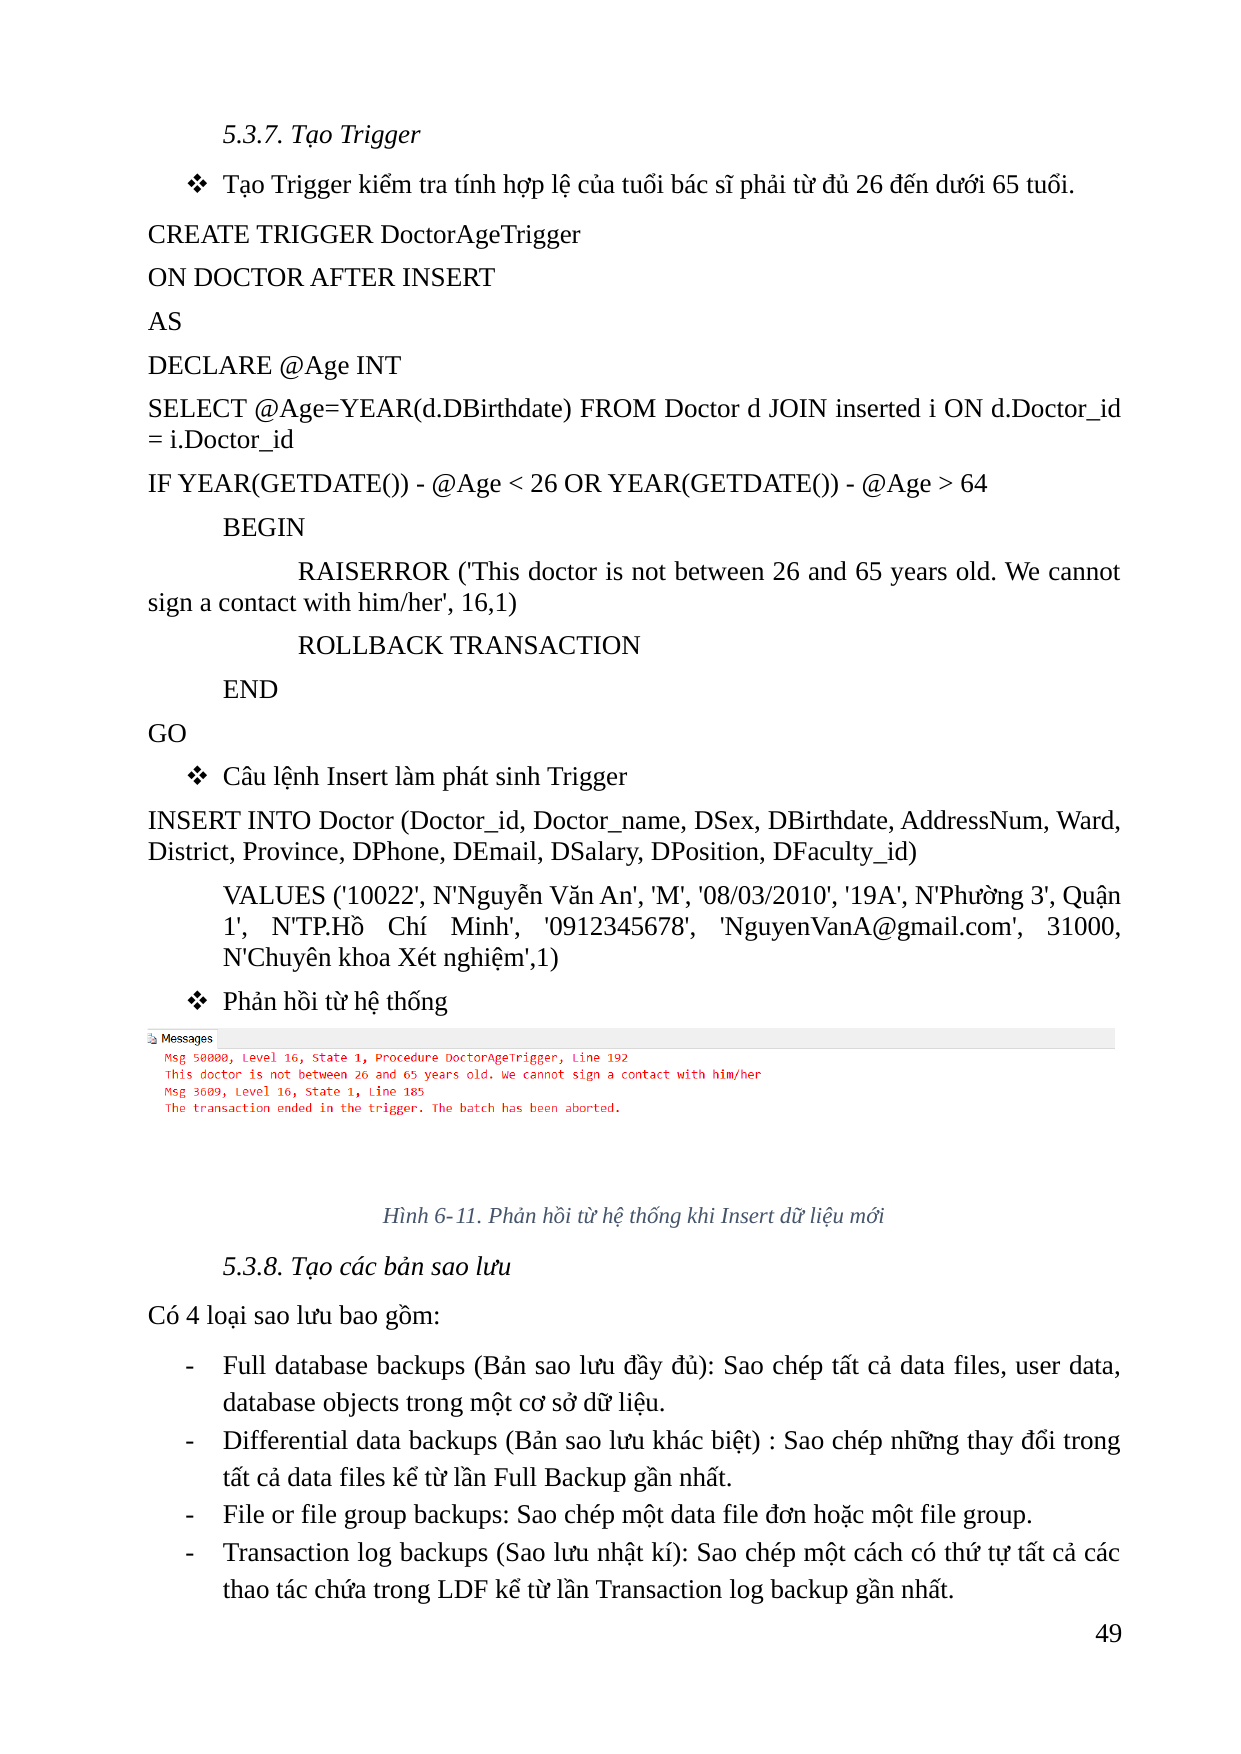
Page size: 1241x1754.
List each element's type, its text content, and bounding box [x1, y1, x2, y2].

text BEGIN [148, 511, 1122, 542]
list Transaction log backups (Sao lưu nhật kí): Sao chép một cách có thứ tự tất cả các thao tác chứa trong LDF kể từ lần Transaction log backup gần nhất. [185, 1536, 1122, 1604]
text VALUES ('10022', N'Nguyễn Văn An', 'M', '08/03/2010', '19A', N'Phường 3', Quận 1', N'TP.Hồ Chí Minh', '0912345678', 'NguyenVanA@gmail.com', 31000, N'Chuyên khoa Xét nghiệm',1) [223, 879, 1122, 972]
list Full database backups (Bản sao lưu đầy đủ): Sao chép tất cả data files, user data, database objects trong một cơ sở dữ liệu. [185, 1349, 1122, 1418]
picture [147, 1028, 1115, 1190]
text GO [148, 717, 1122, 748]
text AS [148, 305, 1122, 336]
text IF YEAR(GETDATE()) - @Age < 26 OR YEAR(GETDATE()) - @Age > 64 [148, 467, 1122, 498]
list Phản hồi từ hệ thống [185, 985, 1122, 1016]
text ON DOCTOR AFTER INSERT [148, 262, 1122, 293]
text Hình 6-11. Phản hồi từ hệ thống khi Insert dữ liệu mới [148, 1202, 1122, 1229]
text SELECT @Age=YEAR(d.DBirthdate) FROM Doctor d JOIN inserted i ON d.Doctor_id = i.Doctor_id [148, 392, 1122, 455]
subtitle Tạo các bản sao lưu [223, 1249, 1122, 1281]
text CREATE TRIGGER DoctorAgeTrigger [148, 218, 1122, 249]
text INSERT INTO Doctor (Doctor_id, Doctor_name, DSex, DBirthdate, AddressNum, Ward, District, Province, DPhone, DEmail, DSalary, DPosition, DFaculty_id) [148, 804, 1122, 866]
text RAISERROR ('This doctor is not between 26 and 65 years old. We cannot sign a contact with him/her', 16,1) [148, 554, 1122, 617]
list Differential data backups (Bản sao lưu khác biệt) : Sao chép những thay đổi trong tất cả data files kể từ lần Full Backup gần nhất. [185, 1424, 1122, 1492]
text DECLARE @Age INT [148, 349, 1122, 380]
list Câu lệnh Insert làm phát sinh Trigger [185, 760, 1122, 792]
subtitle Tạo Trigger [223, 118, 1122, 149]
list Tạo Trigger kiểm tra tính hợp lệ của tuổi bác sĩ phải từ đủ 26 đến dưới 65 tuổi. [185, 168, 1122, 199]
text END [148, 673, 1122, 704]
text Có 4 loại sao lưu bao gồm: [148, 1299, 1122, 1331]
text ROLLBACK TRANSACTION [148, 629, 1122, 661]
list File or file group backups: Sao chép một data file đơn hoặc một file group. [185, 1498, 1122, 1529]
